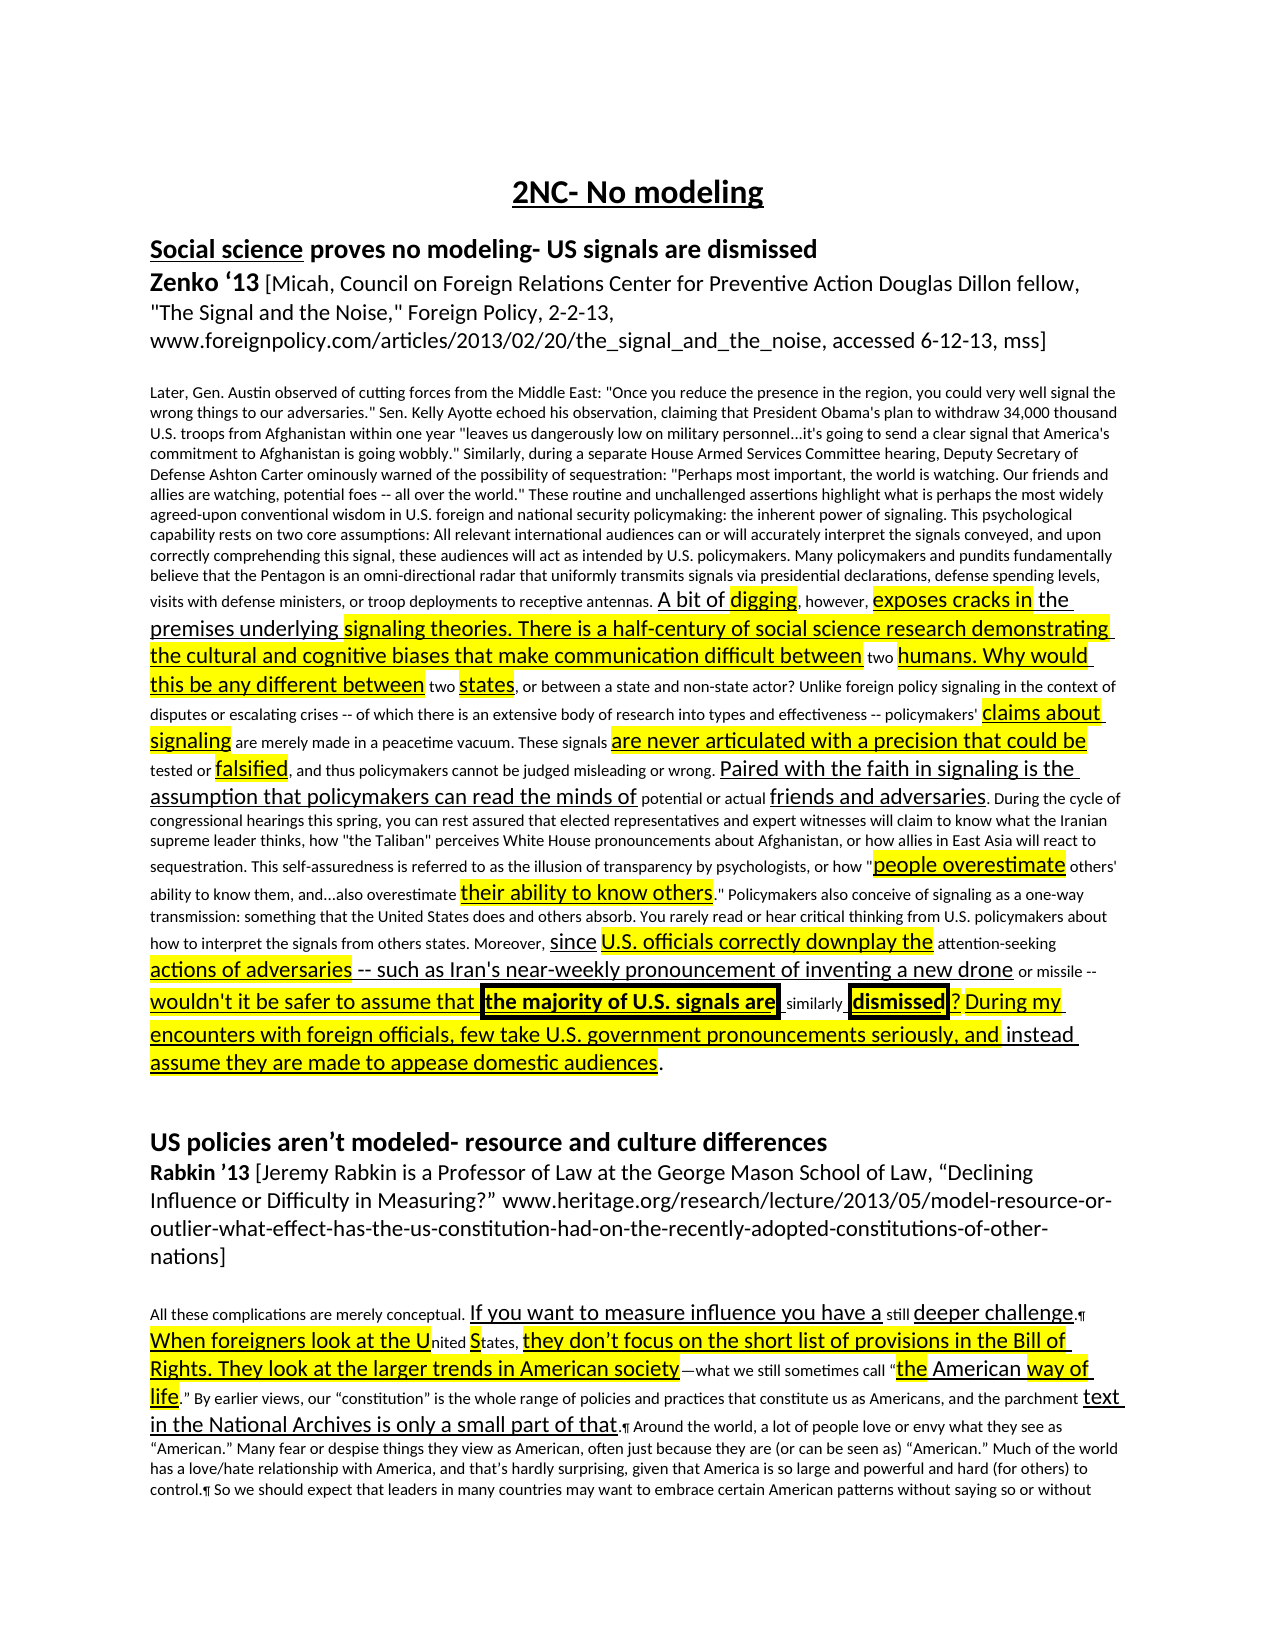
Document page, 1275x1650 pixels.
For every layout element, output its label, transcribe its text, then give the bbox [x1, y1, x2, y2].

subtitle US policies aren’t modeled- resource and culture differences [150, 1125, 1125, 1158]
subtitle Social science proves no modeling- US signals are dismissed [150, 232, 1125, 265]
subtitle 2NC- No modeling [150, 171, 1125, 212]
text Zenko ‘13 [Micah, Council on Foreign Relations Center for Preventive Action Douglas Dillon fellow, "The Signal and the Noise," Foreign Policy, 2-2-13, www.foreignpolicy.com/articles/2013/02/20/the_signal_and_the_noise, accessed 6-12-13, mss] [150, 265, 1125, 354]
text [150, 1298, 1125, 1499]
text Rabkin ’13 [Jeremy Rabkin is a Professor of Law at the George Mason School of Law, “Declining Influence or Difficulty in Measuring?” www.heritage.org/research/lecture/2013/05/model-resource-or-outlier-what-effect-has-the-us-constitution-had-on-the-recently-adopted-constitutions-of-other-nations] [150, 1158, 1125, 1270]
text Later, Gen. Austin observed of cutting forces from the Middle East: "Once you reduce the presence in the region, you could very well signal the wrong things to our adversaries." Sen. Kelly Ayotte echoed his observation, claiming that President Obama's plan to withdraw 34,000 thousand U.S. troops from Afghanistan within one year "leaves us dangerously low on military personnel...it's going to send a clear signal that America's commitment to Afghanistan is going wobbly." Similarly, during a separate House Armed Services Committee hearing, Deputy Secretary of Defense Ashton Carter ominously warned of the possibility of sequestration: "Perhaps most important, the world is watching. Our friends and allies are watching, potential foes -- all over the world." These routine and unchallenged assertions highlight what is perhaps the most widely agreed-upon conventional wisdom in U.S. foreign and national security policymaking: the inherent power of signaling. This psychological capability rests on two core assumptions: All relevant international audiences can or will accurately interpret the signals conveyed, and upon correctly comprehending this signal, these audiences will act as intended by U.S. policymakers. Many policymakers and pundits fundamentally believe that the Pentagon is an omni-directional radar that uniformly transmits signals via presidential declarations, defense spending levels, visits with defense ministers, or troop deployments to receptive antennas. A bit of digging, however, exposes cracks in the premises underlying signaling theories. There is a half-century of social science research demonstrating the cultural and cognitive biases that make communication difficult between two humans. Why would this be any different between two states, or between a state and non-state actor? Unlike foreign policy signaling in the context of disputes or escalating crises -- of which there is an extensive body of research into types and effectiveness -- policymakers' claims about signaling are merely made in a peacetime vacuum. These signals are never articulated with a precision that could be tested or falsified, and thus policymakers cannot be judged misleading or wrong. Paired with the faith in signaling is the assumption that policymakers can read the minds of potential or actual friends and adversaries. During the cycle of congressional hearings this spring, you can rest assured that elected representatives and expert witnesses will claim to know what the Iranian supreme leader thinks, how "the Taliban" perceives White House pronouncements about Afghanistan, or how allies in East Asia will react to sequestration. This self-assuredness is referred to as the illusion of transparency by psychologists, or how "people overestimate others' ability to know them, and...also overestimate their ability to know others." Policymakers also conceive of signaling as a one-way transmission: something that the United States does and others absorb. You rarely read or hear critical thinking from U.S. policymakers about how to interpret the signals from others states. Moreover, since U.S. officials correctly downplay the attention-seeking actions of adversaries -- such as Iran's near-weekly pronouncement of inventing a new drone or missile -- wouldn't it be safer to assume that the majority of U.S. signals are similarly dismissed? During my encounters with foreign officials, few take U.S. government pronouncements seriously, and instead assume they are made to appease domestic audiences. [150, 382, 1125, 1076]
